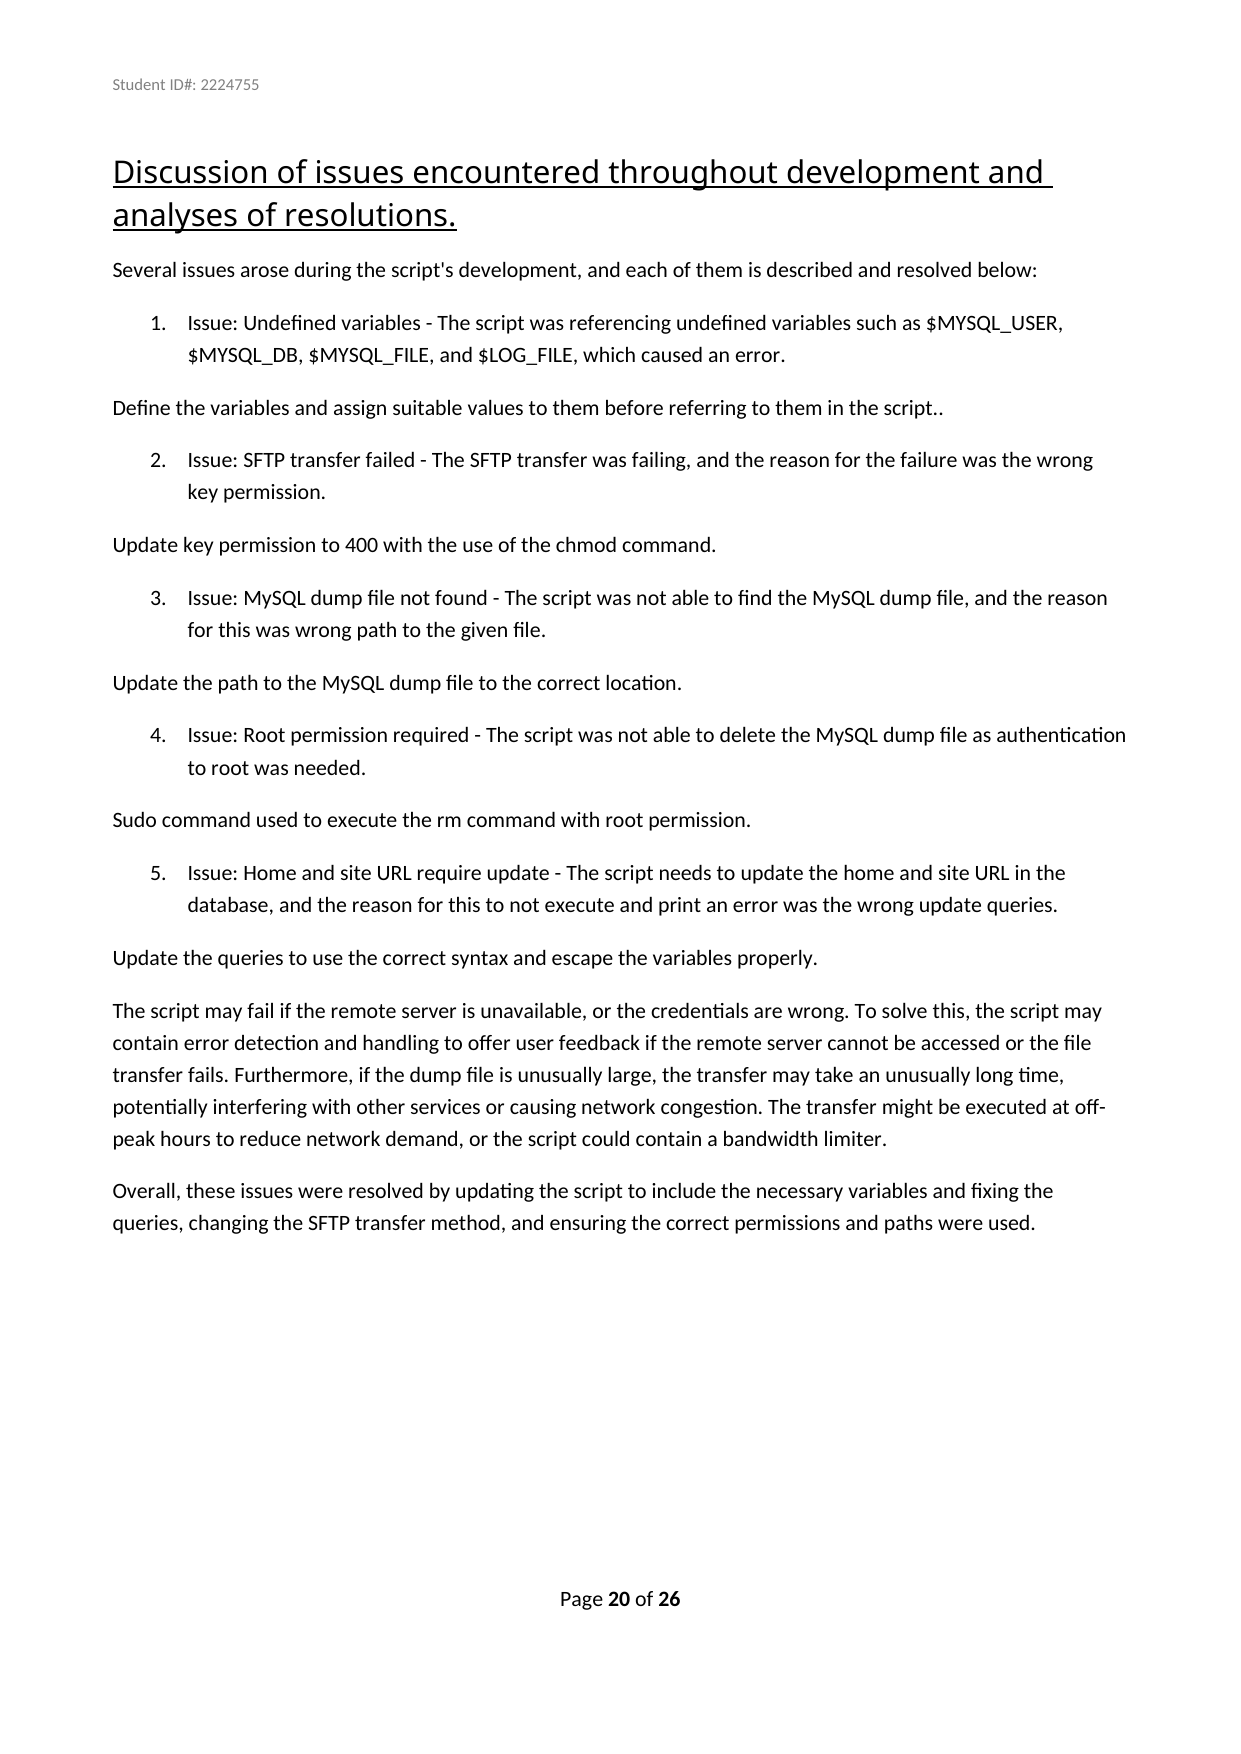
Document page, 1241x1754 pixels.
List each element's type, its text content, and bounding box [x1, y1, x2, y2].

list Issue: Undefined variables - The script was referencing undefined variables such as $MYSQL_USER, $MYSQL_DB, $MYSQL_FILE, and $LOG_FILE, which caused an error. [150, 309, 1128, 367]
text Overall, these issues were resolved by updating the script to include the necessary variables and fixing the queries, changing the SFTP transfer method, and ensuring the correct permissions and paths were used. [112, 1178, 1128, 1236]
text Sudo command used to execute the rm command with root permission. [112, 806, 1128, 833]
list Issue: MySQL dump file not found - The script was not able to find the MySQL dump file, and the reason for this was wrong path to the given file. [150, 584, 1128, 643]
text Update the path to the MySQL dump file to the correct location. [112, 669, 1128, 696]
list Issue: SFTP transfer failed - The SFTP transfer was failing, and the reason for the failure was the wrong key permission. [150, 446, 1128, 505]
list Issue: Home and site URL require update - The script needs to update the home and site URL in the database, and the reason for this to not execute and print an error was the wrong update queries. [150, 859, 1128, 918]
text The script may fail if the remote server is unavailable, or the credentials are wrong. To solve this, the script may contain error detection and handling to offer user feedback if the remote server cannot be accessed or the file transfer fails. Furthermore, if the dump file is unusually large, the transfer may take an unusually long time, potentially interfering with other services or causing network congestion. The transfer might be executed at off-peak hours to reduce network demand, or the script could contain a bandwidth limiter. [112, 997, 1128, 1151]
text Update key permission to 400 with the use of the chmod command. [112, 531, 1128, 558]
list Issue: Root permission required - The script was not able to delete the MySQL dump file as authentication to root was needed. [150, 722, 1128, 780]
text Several issues arose during the script's development, and each of them is described and resolved below: [112, 256, 1128, 283]
subtitle Discussion of issues encountered throughout development and analyses of resolutions. [112, 150, 1128, 235]
text Define the variables and assign suitable values to them before referring to them in the script.. [112, 394, 1128, 420]
text Update the queries to use the correct syntax and escape the variables properly. [112, 944, 1128, 971]
